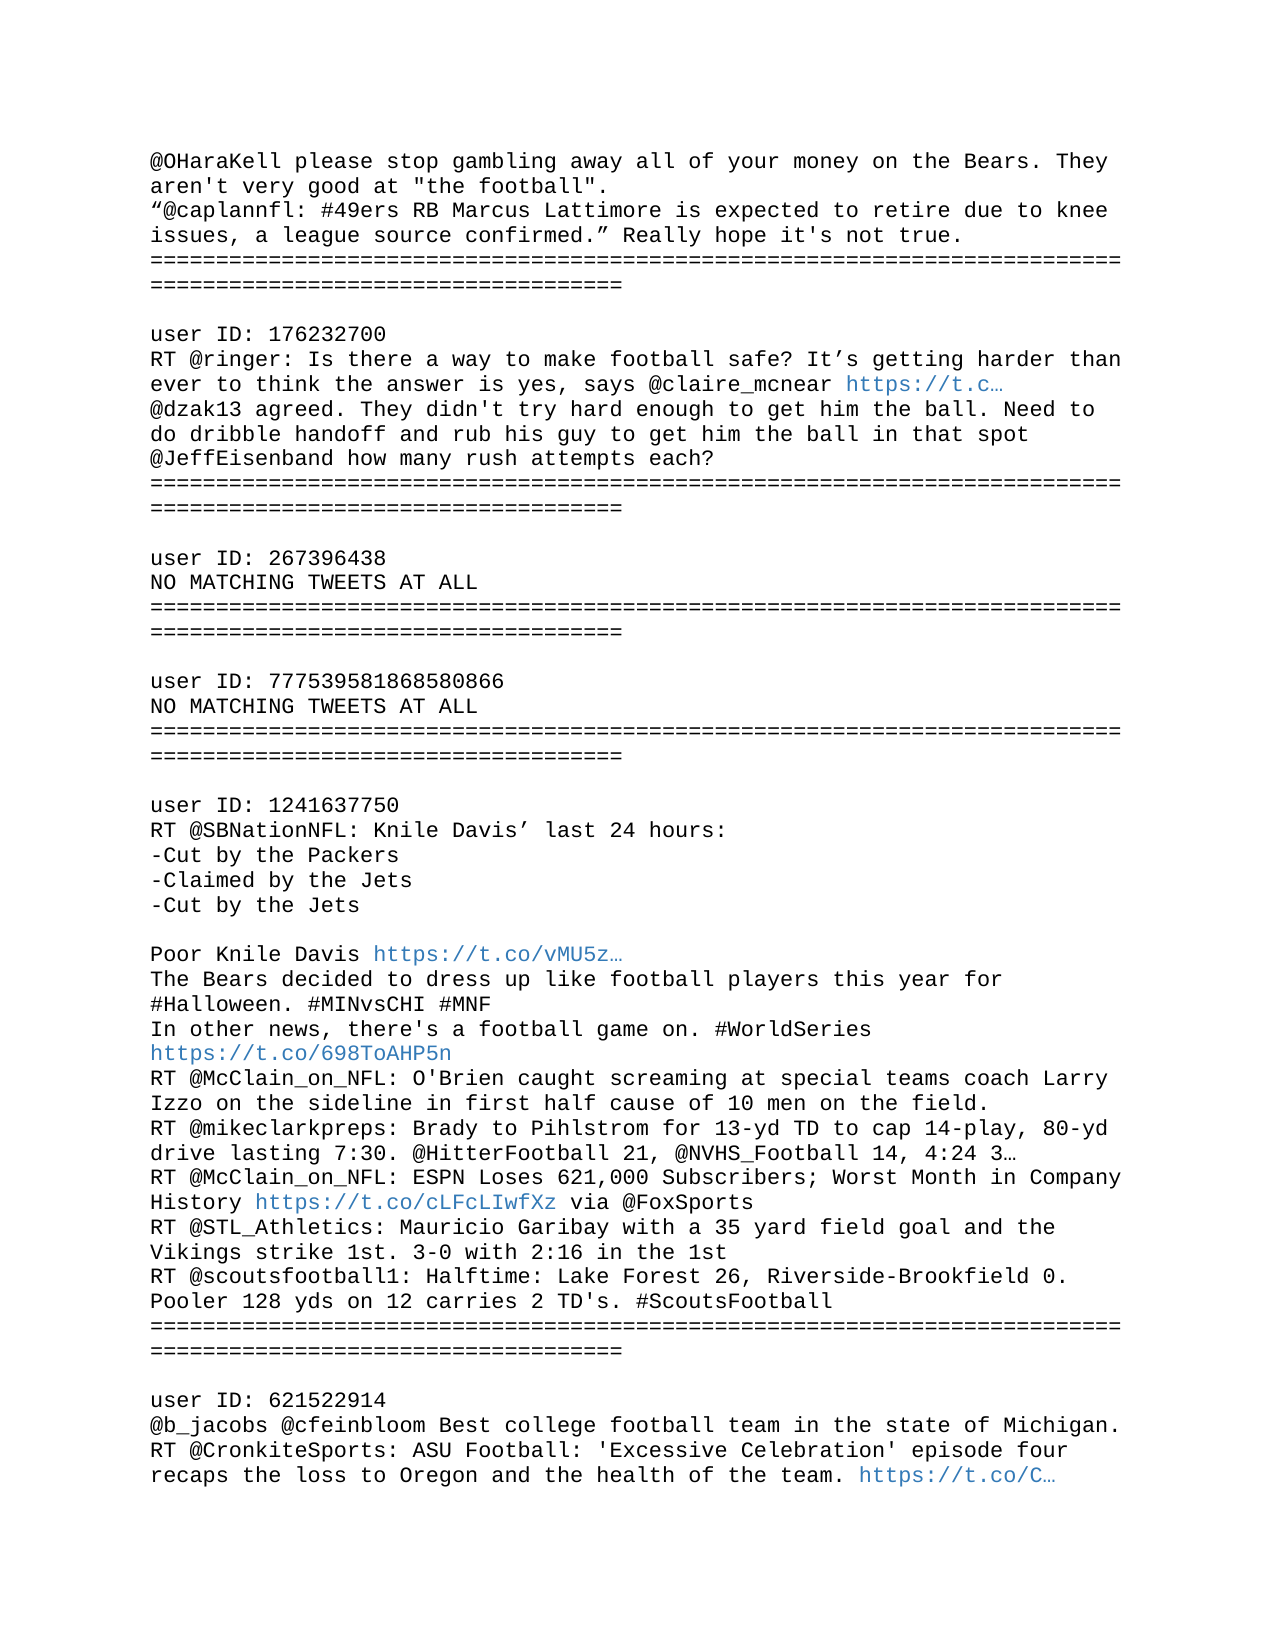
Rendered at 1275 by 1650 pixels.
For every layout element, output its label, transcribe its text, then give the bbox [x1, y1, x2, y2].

text ============================================================================================================== [150, 1315, 1125, 1365]
text user ID: 267396438 [150, 547, 1125, 571]
text ============================================================================================================== [150, 596, 1125, 646]
text NO MATCHING TWEETS AT ALL [150, 695, 1125, 720]
text @OHaraKell please stop gambling away all of your money on the Bears. They aren't very good at "the football". [150, 150, 1125, 199]
text RT @McClain_on_NFL: ESPN Loses 621,000 Subscribers; Worst Month in Company History https://t.co/cLFcLIwfXz via @FoxSports [150, 1166, 1125, 1216]
text Poor Knile Davis https://t.co/vMU5z… [150, 943, 1125, 968]
text RT @CronkiteSports: ASU Football: 'Excessive Celebration' episode four recaps the loss to Oregon and the health of the team. https://t.co/C… [150, 1439, 1125, 1489]
text -Claimed by the Jets [150, 869, 1125, 894]
text RT @scoutsfootball1: Halftime: Lake Forest 26, Riverside-Brookfield 0. Pooler 128 yds on 12 carries 2 TD's. #ScoutsFootball [150, 1266, 1125, 1315]
text ============================================================================================================== [150, 249, 1125, 299]
text NO MATCHING TWEETS AT ALL [150, 571, 1125, 596]
text @JeffEisenband how many rush attempts each? [150, 447, 1125, 472]
text user ID: 777539581868580866 [150, 671, 1125, 695]
text RT @McClain_on_NFL: O'Brien caught screaming at special teams coach Larry Izzo on the sideline in first half cause of 10 men on the field. [150, 1067, 1125, 1117]
text “@caplannfl: #49ers RB Marcus Lattimore is expected to retire due to knee issues, a league source confirmed.” Really hope it's not true. [150, 199, 1125, 249]
text user ID: 1241637750 [150, 794, 1125, 819]
text The Bears decided to dress up like football players this year for #Halloween. #MINvsCHI #MNF [150, 968, 1125, 1018]
text RT @STL_Athletics: Mauricio Garibay with a 35 yard field goal and the Vikings strike 1st. 3-0 with 2:16 in the 1st [150, 1216, 1125, 1266]
text @dzak13 agreed. They didn't try hard enough to get him the ball. Need to do dribble handoff and rub his guy to get him the ball in that spot [150, 398, 1125, 447]
text user ID: 621522914 [150, 1389, 1125, 1414]
text user ID: 176232700 [150, 323, 1125, 348]
text @b_jacobs @cfeinbloom Best college football team in the state of Michigan. [150, 1414, 1125, 1439]
text ============================================================================================================== [150, 720, 1125, 770]
text In other news, there's a football game on. #WorldSeries https://t.co/698ToAHP5n [150, 1018, 1125, 1067]
text RT @ringer: Is there a way to make football safe? It’s getting harder than ever to think the answer is yes, says @claire_mcnear https://t.c… [150, 348, 1125, 398]
text -Cut by the Jets [150, 894, 1125, 918]
text ============================================================================================================== [150, 472, 1125, 522]
text RT @mikeclarkpreps: Brady to Pihlstrom for 13-yd TD to cap 14-play, 80-yd drive lasting 7:30. @HitterFootball 21, @NVHS_Football 14, 4:24 3… [150, 1117, 1125, 1166]
text RT @SBNationNFL: Knile Davis’ last 24 hours: [150, 819, 1125, 844]
text -Cut by the Packers [150, 844, 1125, 869]
